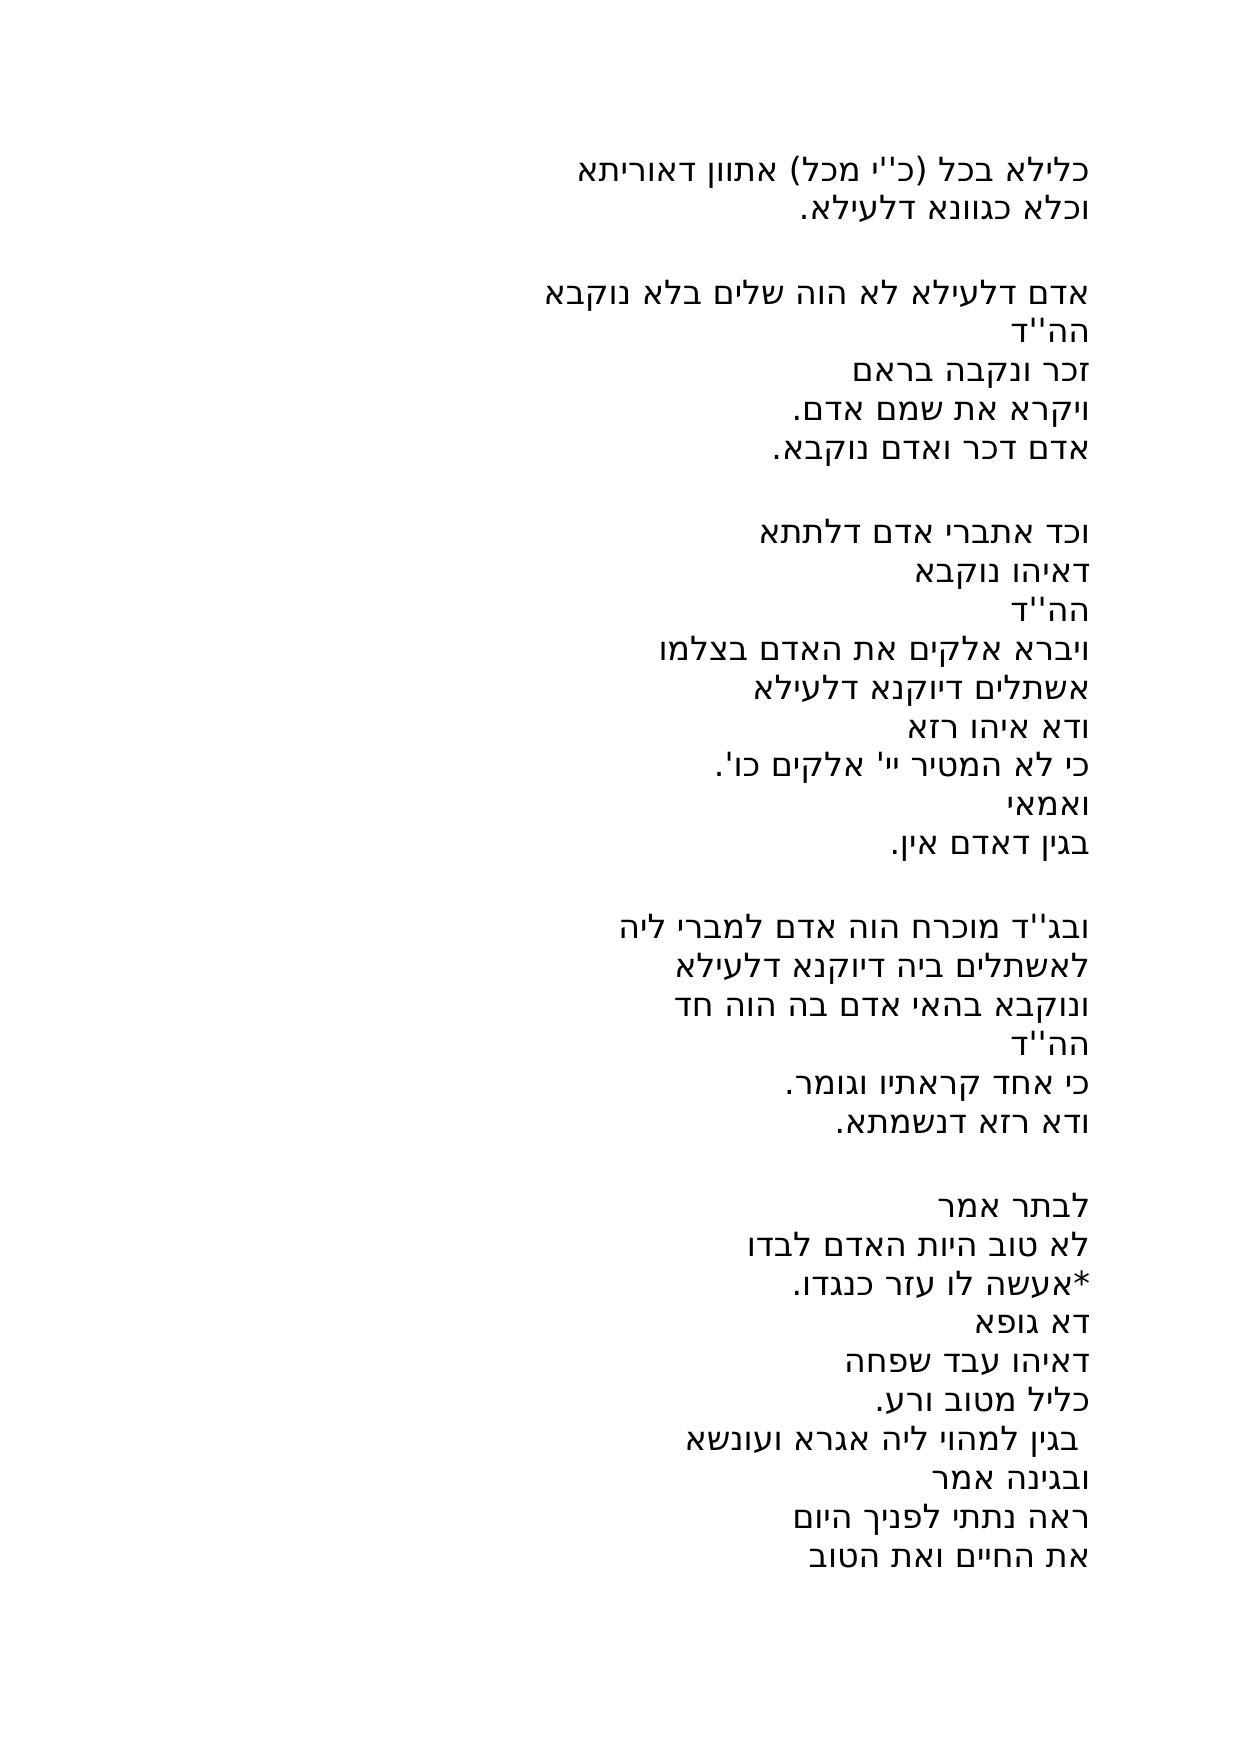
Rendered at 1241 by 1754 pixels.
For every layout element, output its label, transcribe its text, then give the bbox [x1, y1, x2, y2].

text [150, 1186, 1090, 1575]
text אדם דלעילא לא הוה שלים בלא נוקבא הה''ד זכר ונקבה בראם ויקרא את שמם אדם. אדם דכר ואדם נוקבא. [150, 273, 1090, 467]
text וכד אתברי אדם דלתתא דאיהו נוקבא הה''ד ויברא אלקים את האדם בצלמו אשתלים דיוקנא דלעילא ודא איהו רזא כי לא המטיר יי' אלקים כו'. ואמאי בגין דאדם אין. [150, 513, 1090, 862]
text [150, 150, 1090, 228]
text ובג''ד מוכרח הוה אדם למברי ליה לאשתלים ביה דיוקנא דלעילא ונוקבא בהאי אדם בה הוה חד הה''ד כי אחד קראתיו וגומר. ודא רזא דנשמתא. [150, 908, 1090, 1141]
